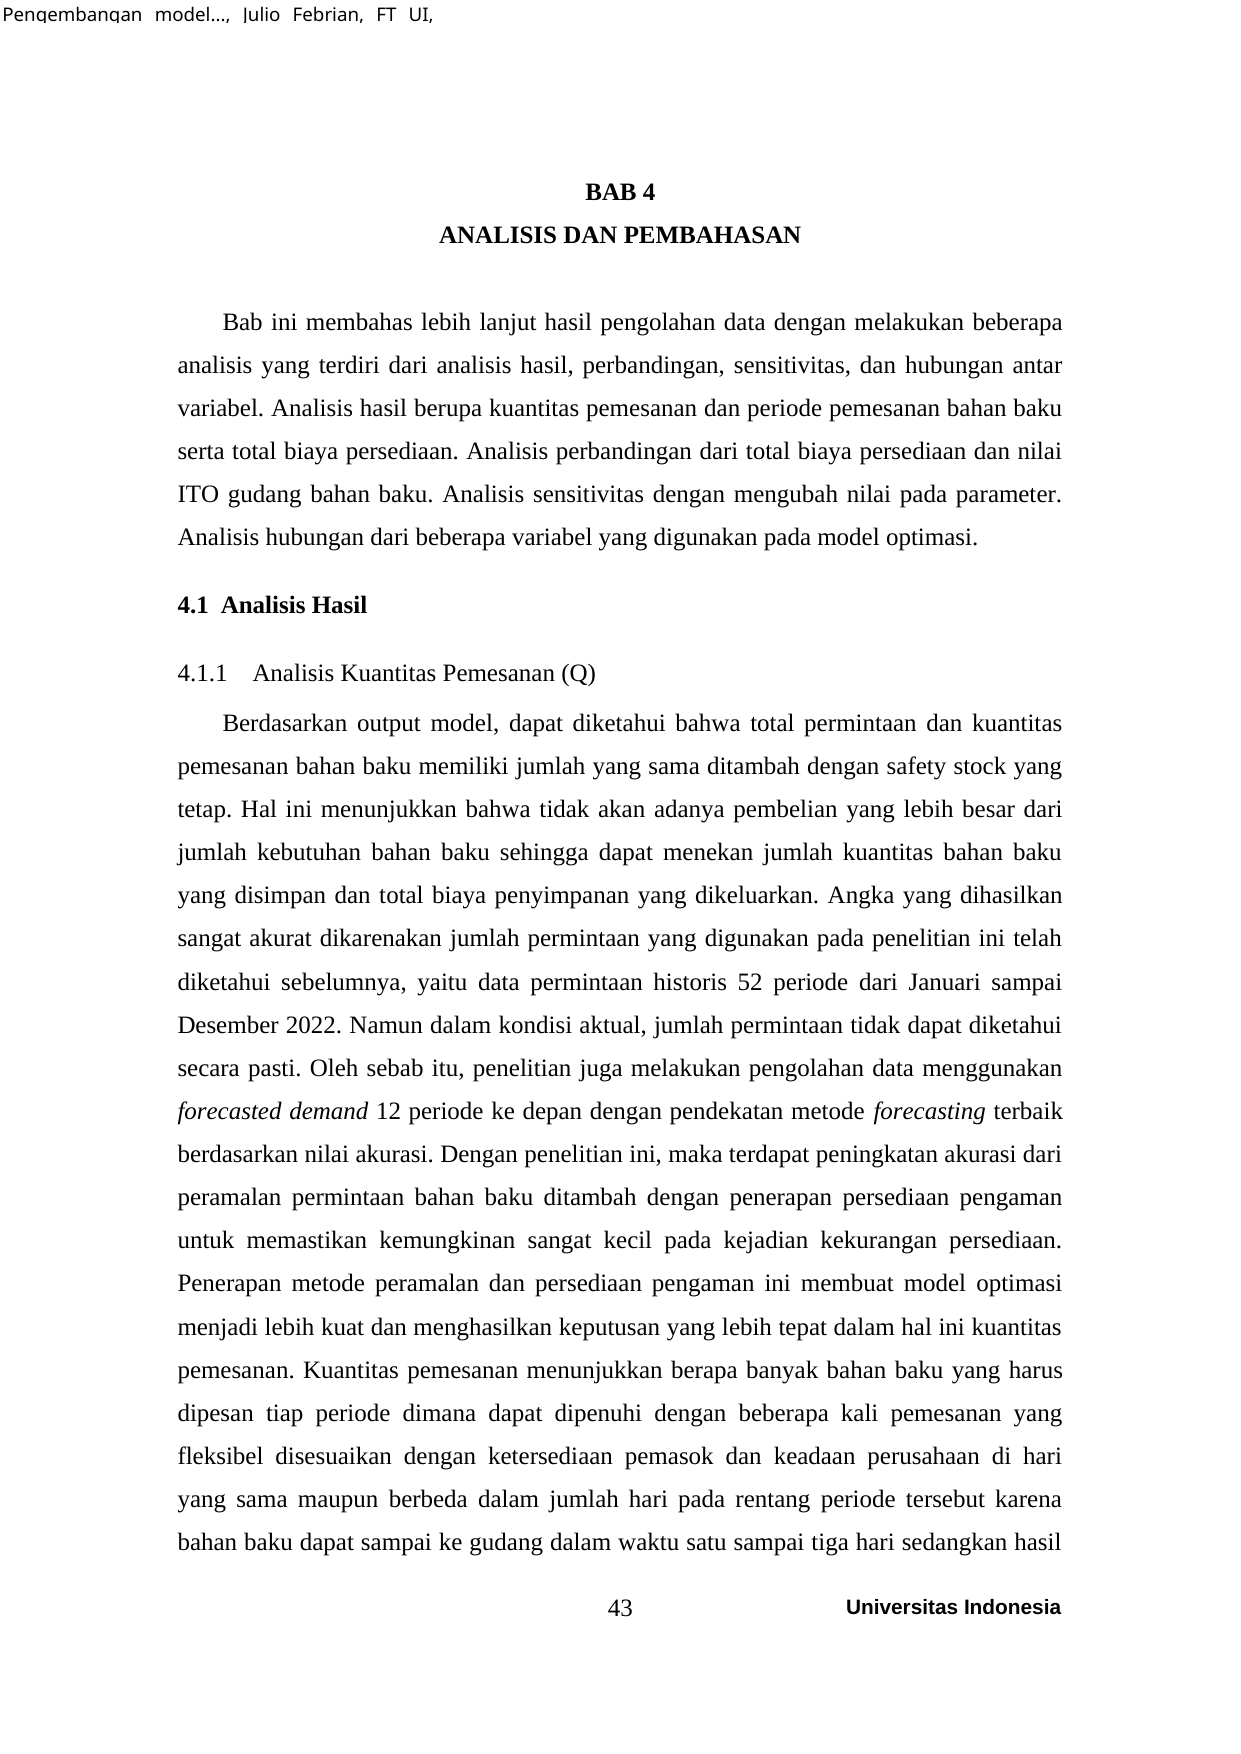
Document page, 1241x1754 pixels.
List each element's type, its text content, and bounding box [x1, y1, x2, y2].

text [177, 708, 1063, 1556]
subtitle BAB 4 [177, 177, 1063, 206]
subtitle Analisis Kuantitas Pemesanan (Q) [177, 658, 1063, 687]
subtitle Analisis Hasil [177, 590, 1063, 619]
subtitle ANALISIS DAN PEMBAHASAN [177, 220, 1063, 249]
text Bab ini membahas lebih lanjut hasil pengolahan data dengan melakukan beberapa analisis yang terdiri dari analisis hasil, perbandingan, sensitivitas, dan hubungan antar variabel. Analisis hasil berupa kuantitas pemesanan dan periode pemesanan bahan baku serta total biaya persediaan. Analisis perbandingan dari total biaya persediaan dan nilai ITO gudang bahan baku. Analisis sensitivitas dengan mengubah nilai pada parameter. Analisis hubungan dari beberapa variabel yang digunakan pada model optimasi. [177, 307, 1063, 551]
